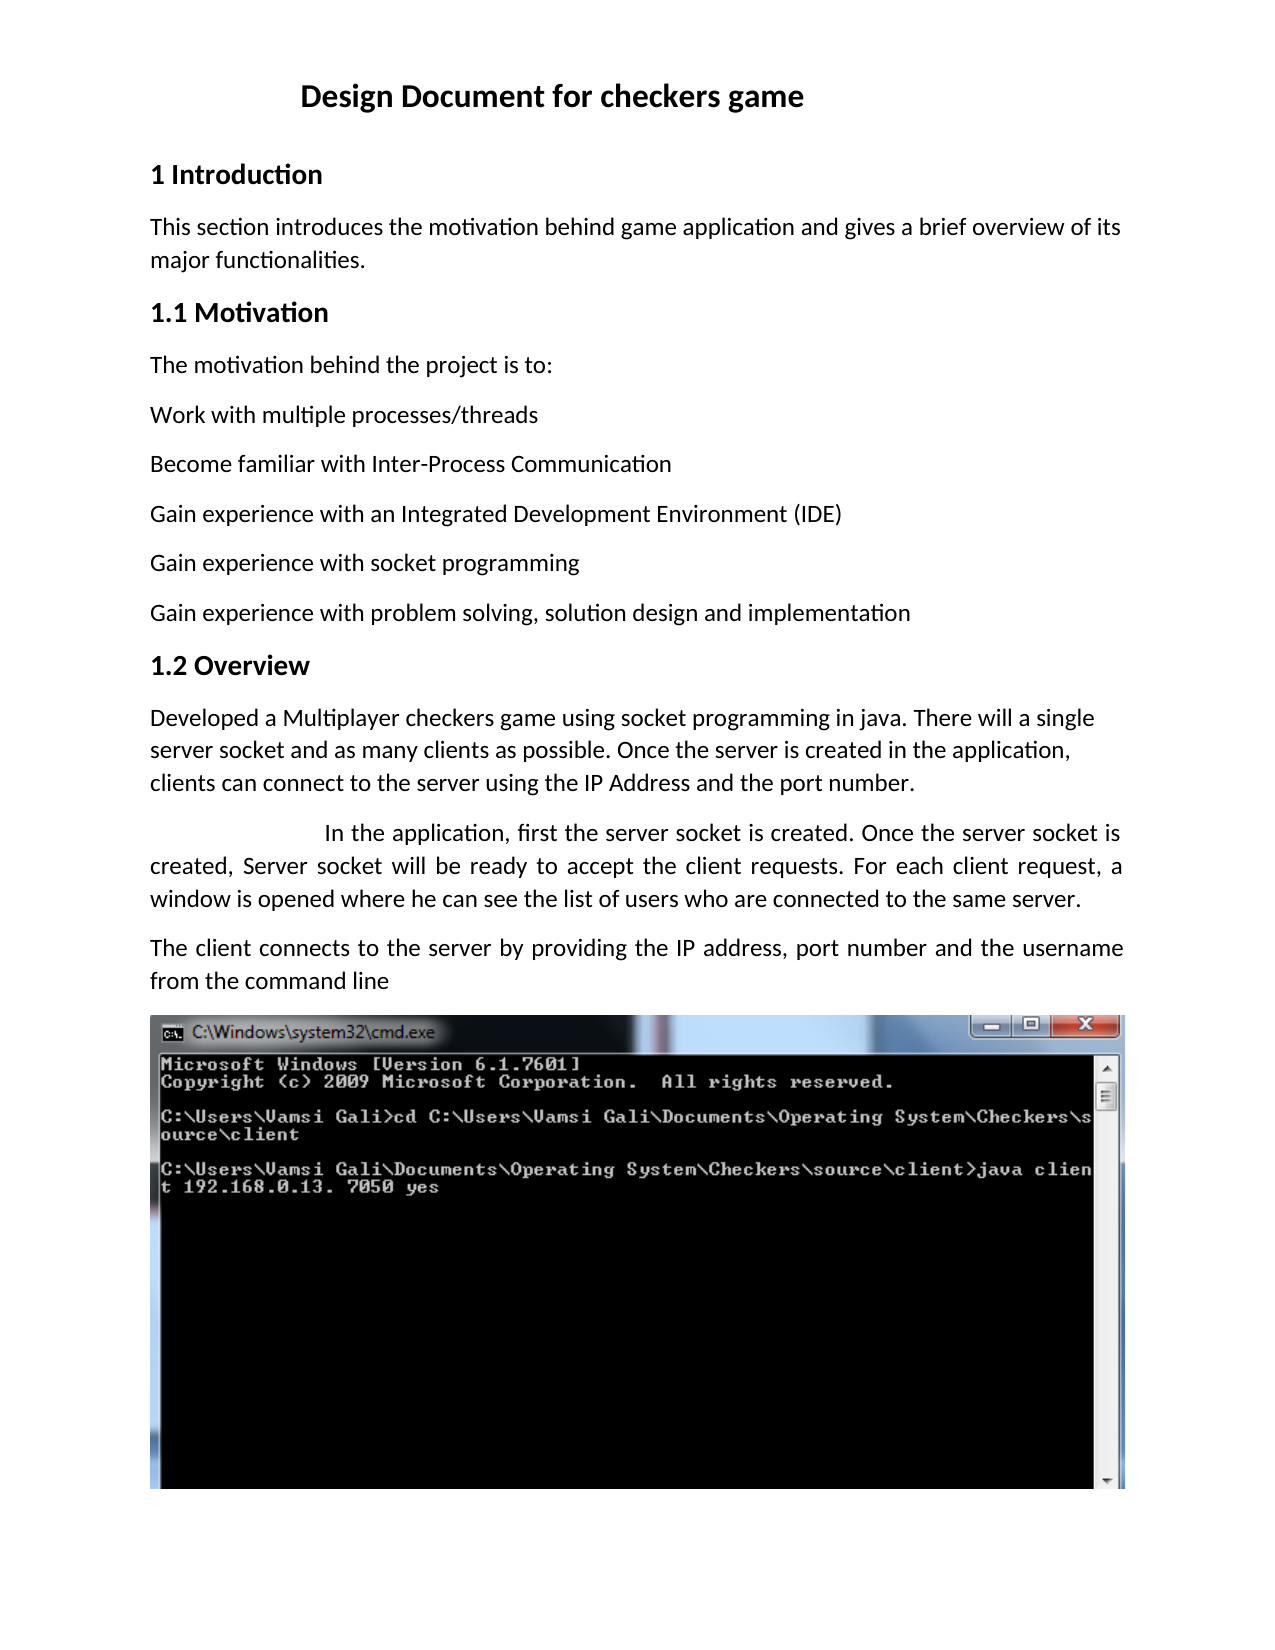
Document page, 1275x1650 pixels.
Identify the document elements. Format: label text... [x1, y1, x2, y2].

text The motivation behind the project is to: [150, 349, 1125, 380]
list Overview [150, 647, 1125, 682]
list Motivation [150, 294, 1125, 330]
text Gain experience with an Integrated Development Environment (IDE) [150, 498, 1125, 528]
text Gain experience with problem solving, solution design and implementation [150, 597, 1125, 628]
text This section introduces the motivation behind game application and gives a brief overview of its major functionalities. [150, 212, 1125, 275]
picture [150, 1015, 1125, 1489]
text 1 Introduction [150, 156, 1125, 192]
text Become familiar with Inter-Process Communication [150, 448, 1125, 479]
text Developed a Multiplayer checkers game using socket programming in java. There will a single server socket and as many clients as possible. Once the server is created in the application, clients can connect to the server using the IP Address and the port number. [150, 702, 1125, 798]
text The client connects to the server by providing the IP address, port number and the username from the command line [150, 933, 1125, 996]
text In the application, first the server socket is created. Once the server socket is created, Server socket will be ready to accept the client requests. For each client request, a window is opened where he can see the list of users who are connected to the same server. [150, 817, 1125, 913]
text Gain experience with socket programming [150, 547, 1125, 578]
text Work with multiple processes/threads [150, 399, 1125, 429]
